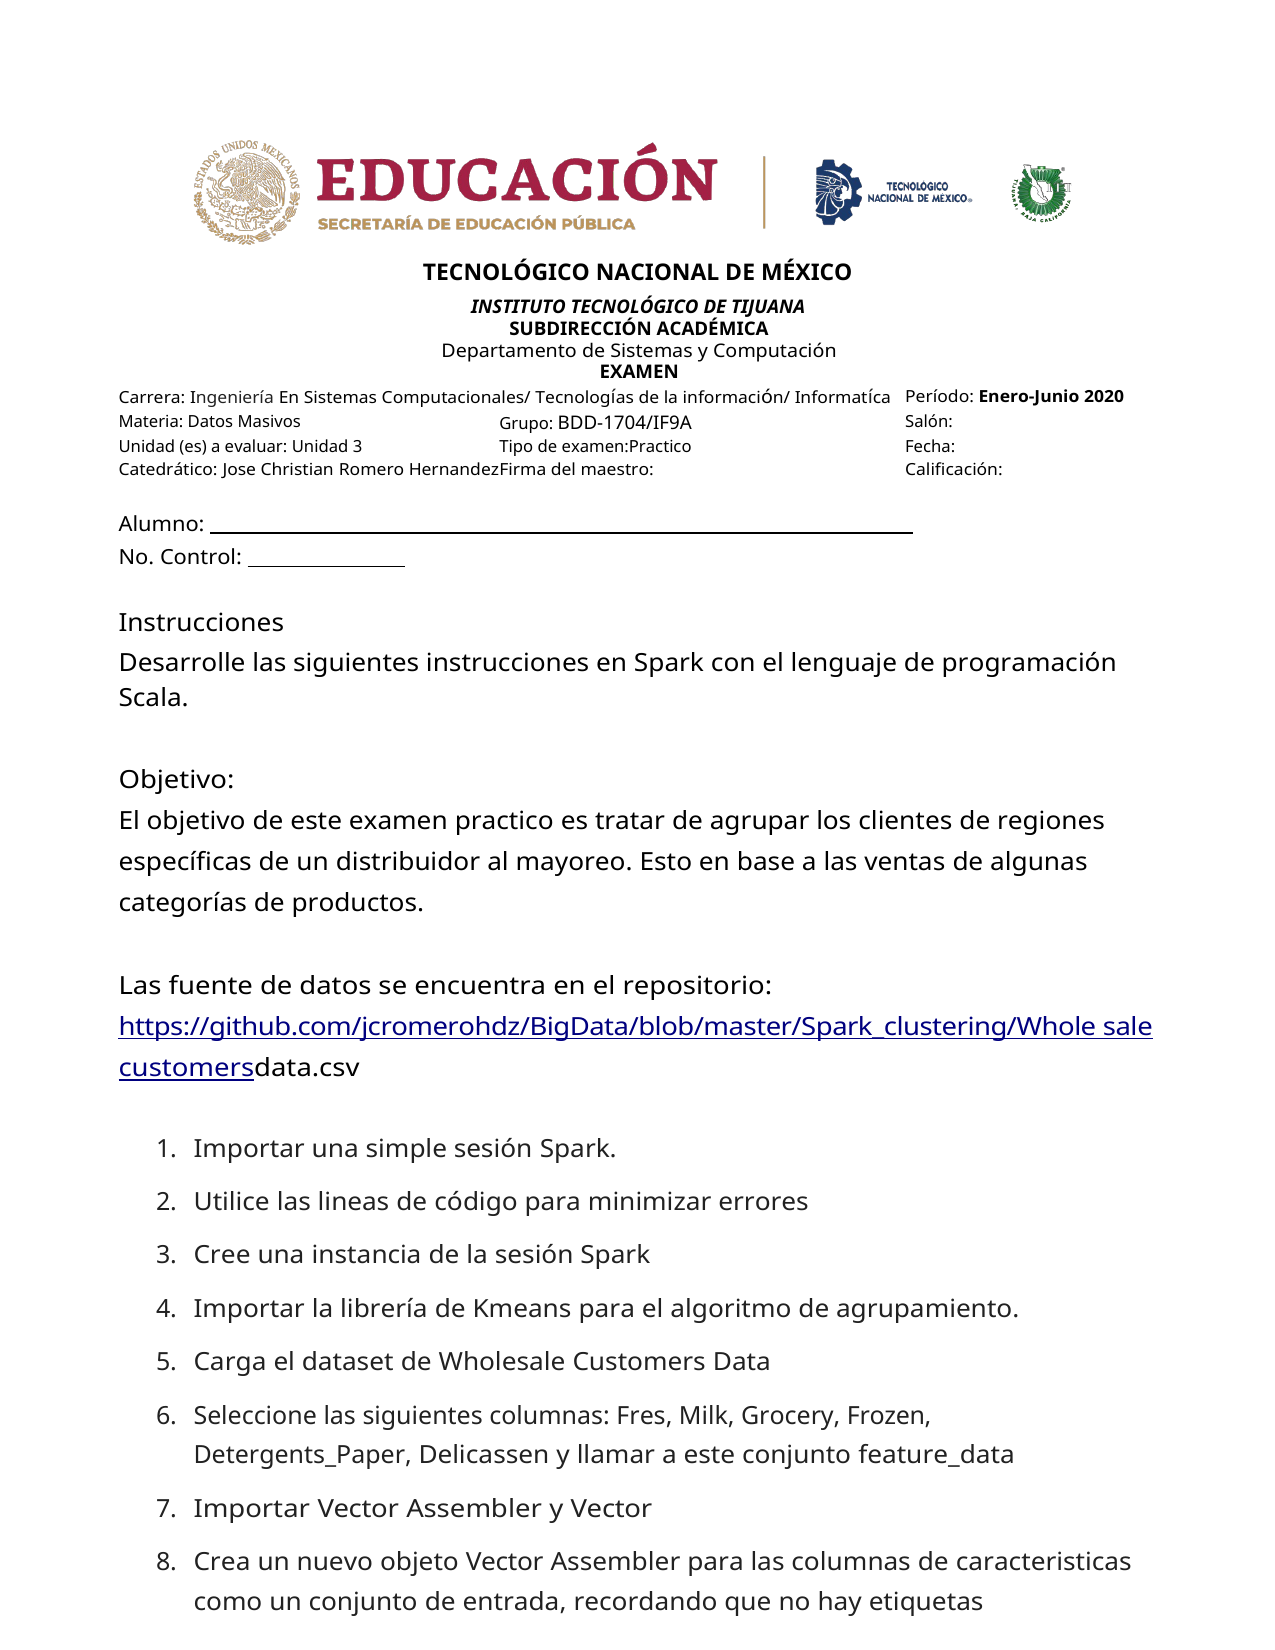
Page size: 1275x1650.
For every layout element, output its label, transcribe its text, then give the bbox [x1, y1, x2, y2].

text Instrucciones [118, 605, 1167, 639]
text Las fuente de datos se encuentra en el repositorio: https://github.com/jcromerohdz/BigData/blob/master/Spark_clustering/Whole sale customersdata.csv [118, 968, 1167, 1084]
text Catedrático: Jose Christian Romero Hernandez Firma del maestro: Calificación: [118, 458, 1167, 481]
text Desarrolle las siguientes instrucciones en Spark con el lenguaje de programación Scala. [118, 645, 1167, 713]
text El objetivo de este examen practico es tratar de agrupar los clientes de regiones específicas de un distribuidor al mayoreo. Esto en base a las ventas de algunas categorías de productos. [118, 802, 1167, 919]
list Utilice las lineas de código para minimizar errores [156, 1184, 1167, 1218]
text Unidad (es) a evaluar: Unidad 3 Tipo de examen:Practico Fecha: [118, 435, 1167, 458]
text SUBDIRECCIÓN ACADÉMICA [412, 318, 865, 340]
list Importar la librería de Kmeans para el algoritmo de agrupamiento. [156, 1291, 1167, 1325]
text Alumno: [118, 509, 1167, 537]
text Carrera: Ingeniería En Sistemas Computacionales/ Tecnologías de la información/ Informatíca Período: Enero-Junio 2020 [118, 383, 1167, 409]
list Importar Vector Assembler y Vector [156, 1491, 1167, 1525]
list Cree una instancia de la sesión Spark [156, 1237, 1167, 1271]
text INSTITUTO TECNOLÓGICO DE TIJUANA [412, 296, 863, 318]
list Importar una simple sesión Spark. [156, 1130, 1167, 1164]
list Carga el dataset de Wholesale Customers Data [156, 1344, 1167, 1378]
text TECNOLÓGICO NACIONAL DE MÉXICO [412, 255, 863, 287]
text Objetivo: [118, 762, 1167, 796]
picture [193, 140, 1072, 245]
text Materia: Datos Masivos Grupo: BDD-1704/IF9A Salón: [118, 409, 1167, 435]
text No. Control: [118, 542, 1167, 571]
text EXAMEN [412, 361, 865, 383]
list Seleccione las siguientes columnas: Fres, Milk, Grocery, Frozen, Detergents_Paper, Delicassen y llamar a este conjunto feature_data [156, 1397, 1118, 1471]
text Departamento de Sistemas y Computación [412, 340, 865, 361]
list Crea un nuevo objeto Vector Assembler para las columnas de caracteristicas como un conjunto de entrada, recordando que no hay etiquetas [156, 1544, 1152, 1617]
